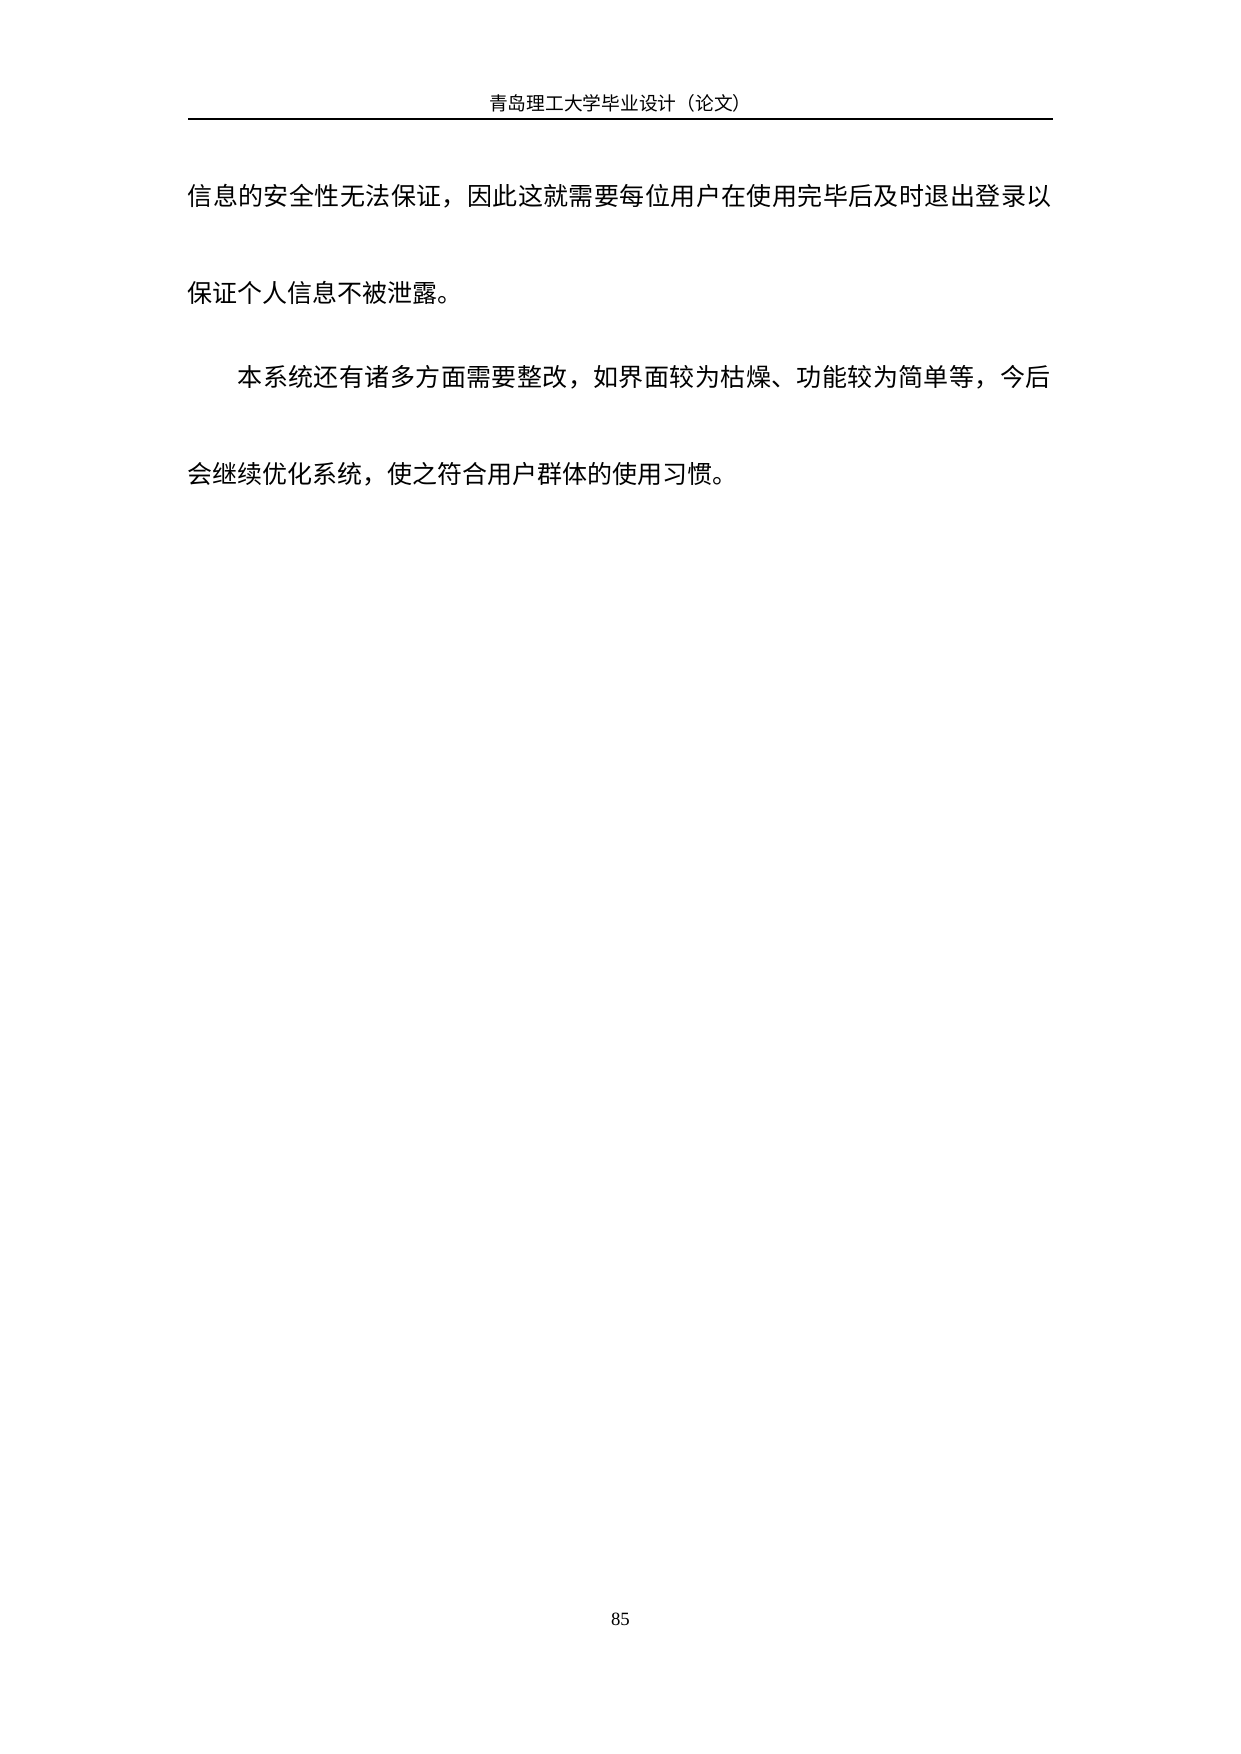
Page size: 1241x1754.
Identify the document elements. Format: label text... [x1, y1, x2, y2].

text 本系统还有诸多方面需要整改，如界面较为枯燥、功能较为简单等，今后会继续优化系统，使之符合用户群体的使用习惯。 [187, 343, 1053, 505]
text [187, 162, 1053, 324]
